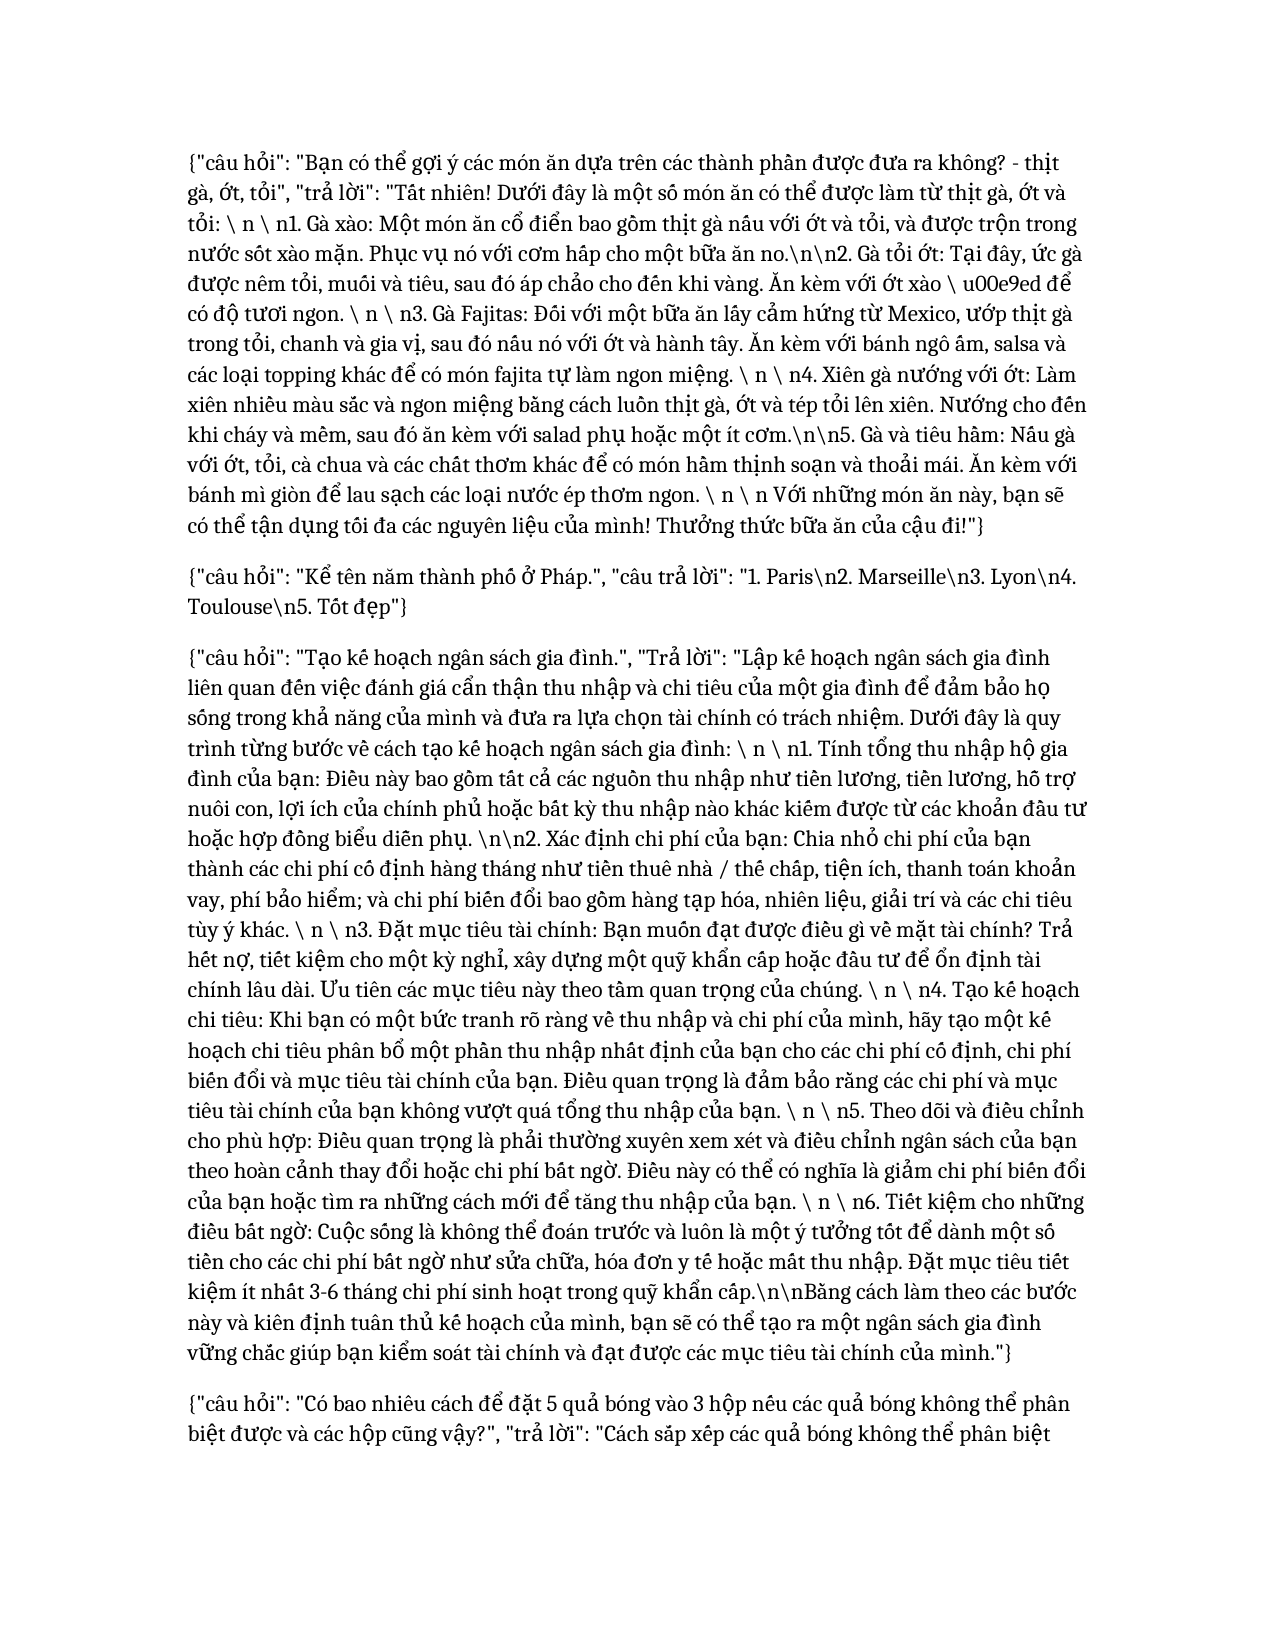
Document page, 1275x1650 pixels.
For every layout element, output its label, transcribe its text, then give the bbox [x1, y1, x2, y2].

text {"câu hỏi": "Kể tên năm thành phố ở Pháp.", "câu trả lời": "1. Paris\n2. Marseille\n3. Lyon\n4. Toulouse\n5. Tốt đẹp"} [187, 563, 1087, 620]
text {"câu hỏi": "Tạo kế hoạch ngân sách gia đình.", "Trả lời": "Lập kế hoạch ngân sách gia đình liên quan đến việc đánh giá cẩn thận thu nhập và chi tiêu của một gia đình để đảm bảo họ sống trong khả năng của mình và đưa ra lựa chọn tài chính có trách nhiệm. Dưới đây là quy trình từng bước về cách tạo kế hoạch ngân sách gia đình: \ n \ n1. Tính tổng thu nhập hộ gia đình của bạn: Điều này bao gồm tất cả các nguồn thu nhập như tiền lương, tiền lương, hỗ trợ nuôi con, lợi ích của chính phủ hoặc bất kỳ thu nhập nào khác kiếm được từ các khoản đầu tư hoặc hợp đồng biểu diễn phụ. \n\n2. Xác định chi phí của bạn: Chia nhỏ chi phí của bạn thành các chi phí cố định hàng tháng như tiền thuê nhà / thế chấp, tiện ích, thanh toán khoản vay, phí bảo hiểm; và chi phí biến đổi bao gồm hàng tạp hóa, nhiên liệu, giải trí và các chi tiêu tùy ý khác. \ n \ n3. Đặt mục tiêu tài chính: Bạn muốn đạt được điều gì về mặt tài chính? Trả hết nợ, tiết kiệm cho một kỳ nghỉ, xây dựng một quỹ khẩn cấp hoặc đầu tư để ổn định tài chính lâu dài. Ưu tiên các mục tiêu này theo tầm quan trọng của chúng. \ n \ n4. Tạo kế hoạch chi tiêu: Khi bạn có một bức tranh rõ ràng về thu nhập và chi phí của mình, hãy tạo một kế hoạch chi tiêu phân bổ một phần thu nhập nhất định của bạn cho các chi phí cố định, chi phí biến đổi và mục tiêu tài chính của bạn. Điều quan trọng là đảm bảo rằng các chi phí và mục tiêu tài chính của bạn không vượt quá tổng thu nhập của bạn. \ n \ n5. Theo dõi và điều chỉnh cho phù hợp: Điều quan trọng là phải thường xuyên xem xét và điều chỉnh ngân sách của bạn theo hoàn cảnh thay đổi hoặc chi phí bất ngờ. Điều này có thể có nghĩa là giảm chi phí biến đổi của bạn hoặc tìm ra những cách mới để tăng thu nhập của bạn. \ n \ n6. Tiết kiệm cho những điều bất ngờ: Cuộc sống là không thể đoán trước và luôn là một ý tưởng tốt để dành một số tiền cho các chi phí bất ngờ như sửa chữa, hóa đơn y tế hoặc mất thu nhập. Đặt mục tiêu tiết kiệm ít nhất 3-6 tháng chi phí sinh hoạt trong quỹ khẩn cấp.\n\nBằng cách làm theo các bước này và kiên định tuân thủ kế hoạch của mình, bạn sẽ có thể tạo ra một ngân sách gia đình vững chắc giúp bạn kiểm soát tài chính và đạt được các mục tiêu tài chính của mình."} [187, 645, 1087, 1366]
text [187, 1391, 1087, 1447]
text {"câu hỏi": "Bạn có thể gợi ý các món ăn dựa trên các thành phần được đưa ra không? - thịt gà, ớt, tỏi", "trả lời": "Tất nhiên! Dưới đây là một số món ăn có thể được làm từ thịt gà, ớt và tỏi: \ n \ n1. Gà xào: Một món ăn cổ điển bao gồm thịt gà nấu với ớt và tỏi, và được trộn trong nước sốt xào mặn. Phục vụ nó với cơm hấp cho một bữa ăn no.\n\n2. Gà tỏi ớt: Tại đây, ức gà được nêm tỏi, muối và tiêu, sau đó áp chảo cho đến khi vàng. Ăn kèm với ớt xào \ u00e9ed để có độ tươi ngon. \ n \ n3. Gà Fajitas: Đối với một bữa ăn lấy cảm hứng từ Mexico, ướp thịt gà trong tỏi, chanh và gia vị, sau đó nấu nó với ớt và hành tây. Ăn kèm với bánh ngô ấm, salsa và các loại topping khác để có món fajita tự làm ngon miệng. \ n \ n4. Xiên gà nướng với ớt: Làm xiên nhiều màu sắc và ngon miệng bằng cách luồn thịt gà, ớt và tép tỏi lên xiên. Nướng cho đến khi cháy và mềm, sau đó ăn kèm với salad phụ hoặc một ít cơm.\n\n5. Gà và tiêu hầm: Nấu gà với ớt, tỏi, cà chua và các chất thơm khác để có món hầm thịnh soạn và thoải mái. Ăn kèm với bánh mì giòn để lau sạch các loại nước ép thơm ngon. \ n \ n Với những món ăn này, bạn sẽ có thể tận dụng tối đa các nguyên liệu của mình! Thưởng thức bữa ăn của cậu đi!"} [187, 150, 1087, 539]
